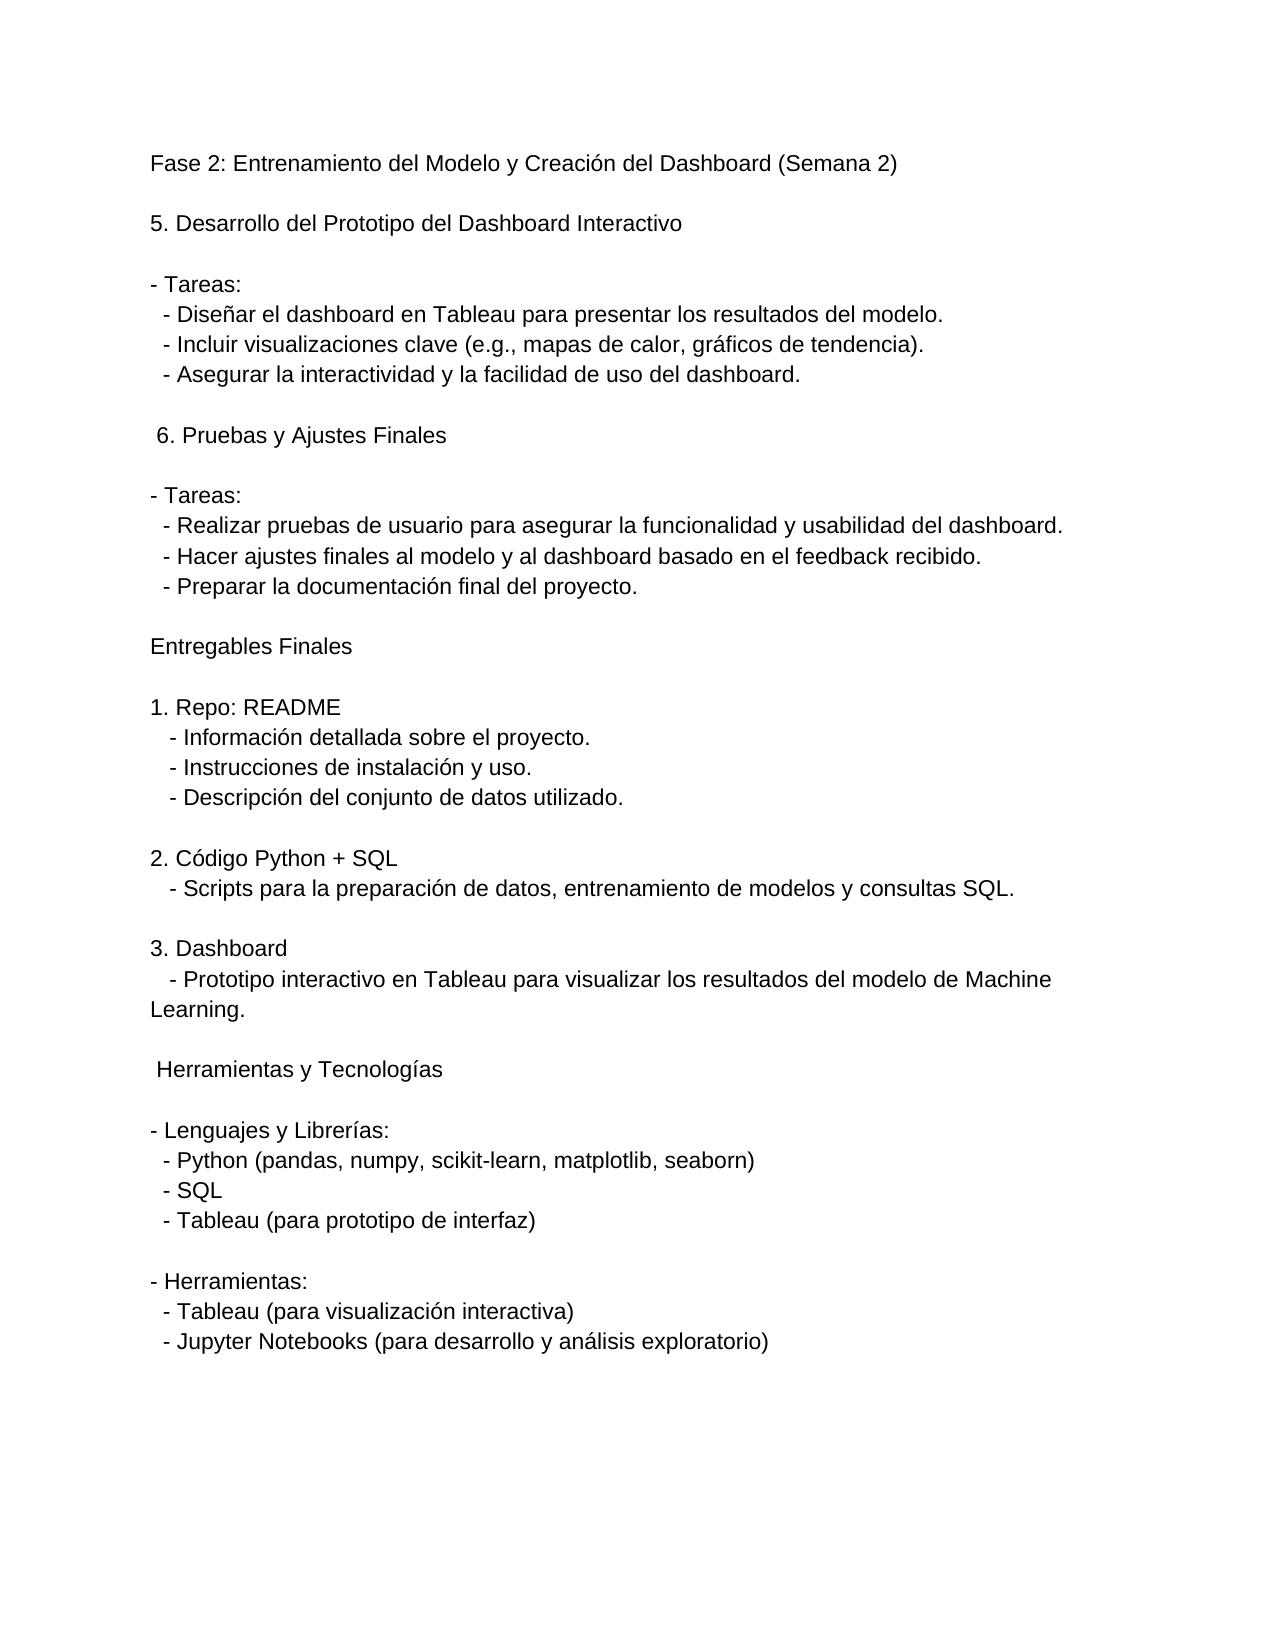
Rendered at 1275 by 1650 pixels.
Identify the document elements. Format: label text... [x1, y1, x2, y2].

text - Python (pandas, numpy, scikit-learn, matplotlib, seaborn) [150, 1147, 1125, 1173]
text - Tareas: [150, 482, 1125, 509]
text 2. Código Python + SQL [150, 845, 1125, 871]
text - Incluir visualizaciones clave (e.g., mapas de calor, gráficos de tendencia). [150, 331, 1125, 358]
text - Asegurar la interactividad y la facilidad de uso del dashboard. [150, 361, 1125, 388]
text - Tareas: [150, 271, 1125, 297]
text - Realizar pruebas de usuario para asegurar la funcionalidad y usabilidad del dashboard. [150, 512, 1125, 539]
text - Instrucciones de instalación y uso. [150, 754, 1125, 781]
text Herramientas y Tecnologías [150, 1056, 1125, 1083]
text - Tableau (para prototipo de interfaz) [150, 1207, 1125, 1234]
text - Scripts para la preparación de datos, entrenamiento de modelos y consultas SQL. [150, 875, 1125, 901]
text - SQL [150, 1177, 1125, 1203]
text 1. Repo: README [150, 694, 1125, 720]
text Entregables Finales [150, 633, 1125, 660]
text - Jupyter Notebooks (para desarrollo y análisis exploratorio) [150, 1328, 1125, 1354]
text 5. Desarrollo del Prototipo del Dashboard Interactivo [150, 210, 1125, 237]
text - Hacer ajustes finales al modelo y al dashboard basado en el feedback recibido. [150, 543, 1125, 569]
text - Prototipo interactivo en Tableau para visualizar los resultados del modelo de Machine Learning. [150, 966, 1125, 1022]
text - Preparar la documentación final del proyecto. [150, 573, 1125, 599]
text - Diseñar el dashboard en Tableau para presentar los resultados del modelo. [150, 301, 1125, 327]
text 3. Dashboard [150, 935, 1125, 962]
text 6. Pruebas y Ajustes Finales [150, 422, 1125, 448]
text - Herramientas: [150, 1268, 1125, 1294]
text - Lenguajes y Librerías: [150, 1117, 1125, 1143]
text - Descripción del conjunto de datos utilizado. [150, 784, 1125, 811]
text Fase 2: Entrenamiento del Modelo y Creación del Dashboard (Semana 2) [150, 150, 1125, 176]
text - Información detallada sobre el proyecto. [150, 724, 1125, 750]
text - Tableau (para visualización interactiva) [150, 1298, 1125, 1324]
